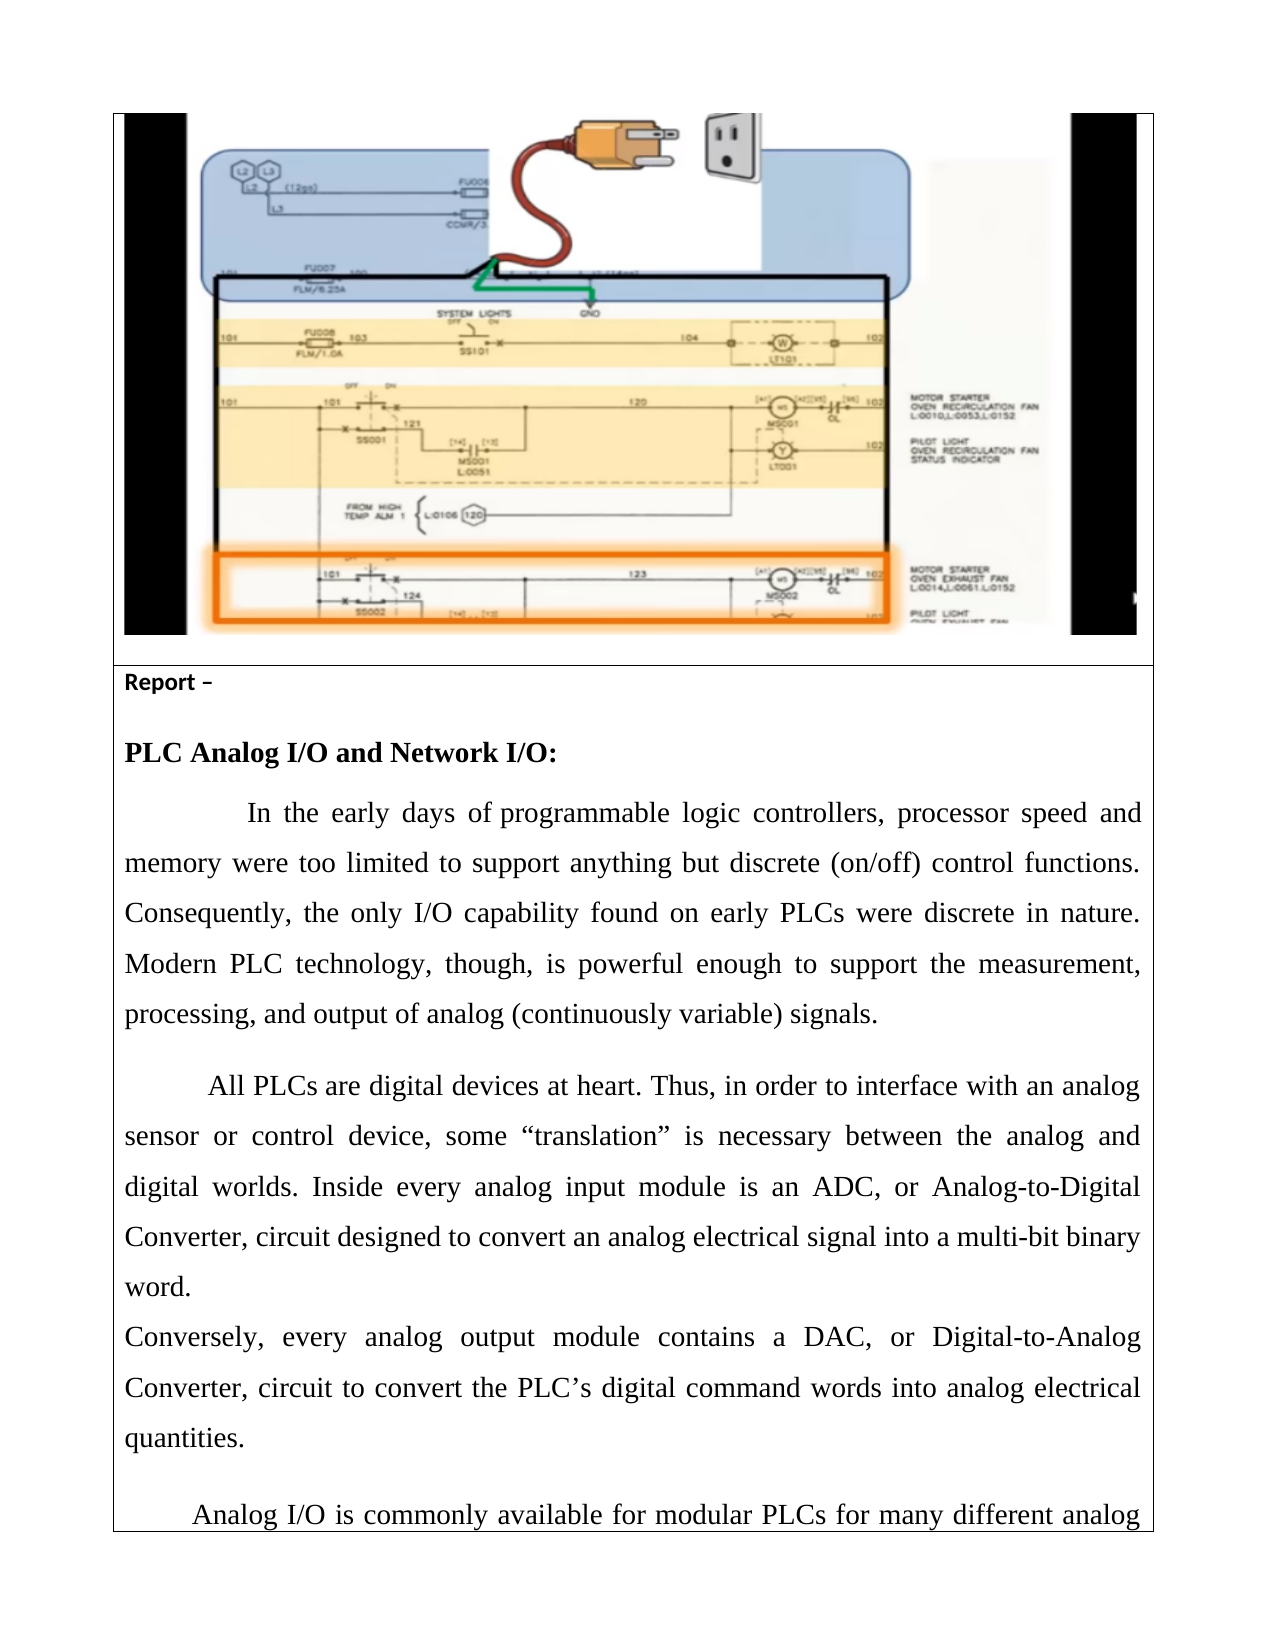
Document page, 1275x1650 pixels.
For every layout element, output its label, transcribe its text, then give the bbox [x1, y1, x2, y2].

table_cell Image of session [114, 114, 1153, 665]
picture [124, 113, 1137, 635]
